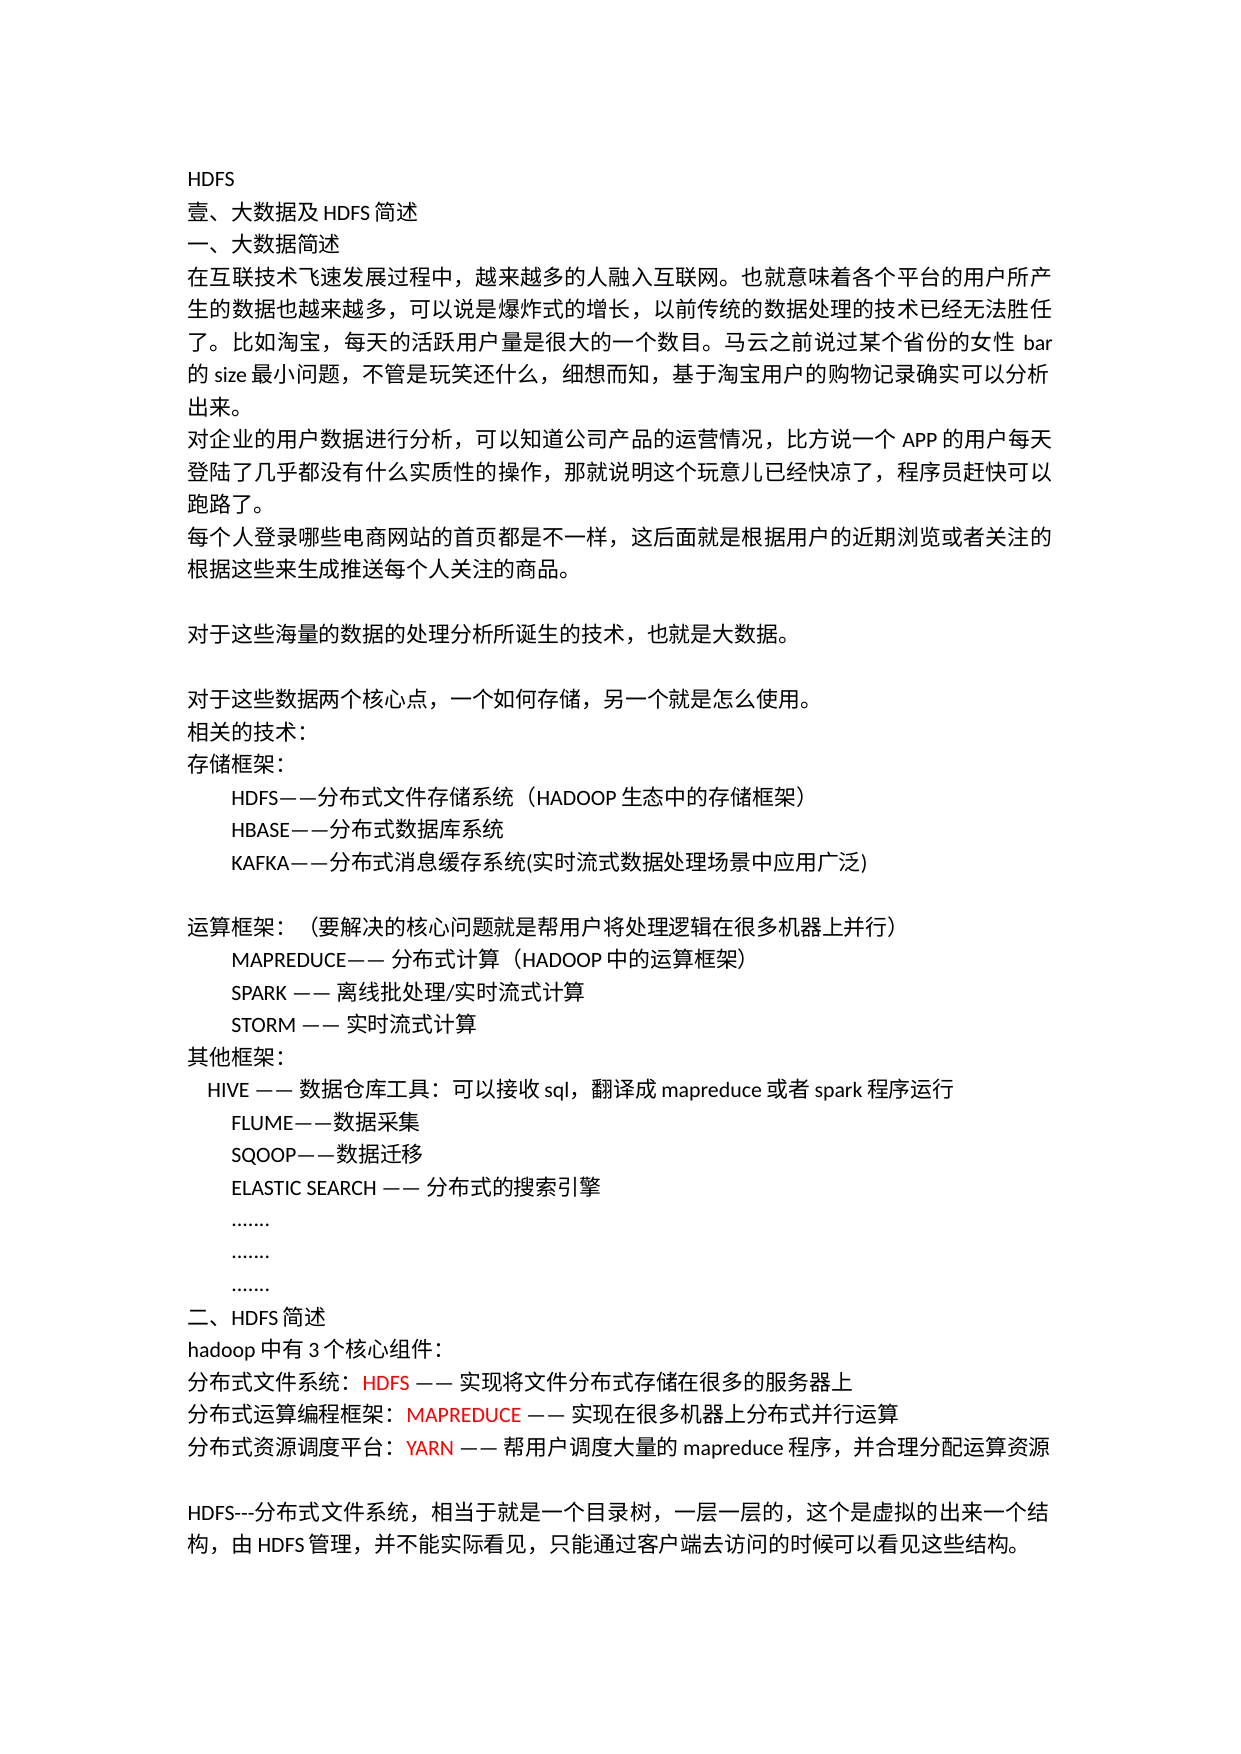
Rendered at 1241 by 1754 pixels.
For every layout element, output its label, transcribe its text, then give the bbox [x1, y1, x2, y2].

text FLUME——数据采集 [187, 1104, 1053, 1137]
text SPARK —— 离线批处理/实时流式计算 [187, 974, 1053, 1007]
text ELASTIC SEARCH —— 分布式的搜索引擎 [187, 1169, 1053, 1202]
text hadoop中有3个核心组件： [187, 1332, 1053, 1364]
text HIVE —— 数据仓库工具：可以接收sql，翻译成mapreduce或者spark程序运行 [187, 1072, 1053, 1104]
text ....... [187, 1202, 1053, 1234]
text 相关的技术： [187, 714, 1053, 747]
text HDFS---分布式文件系统，相当于就是一个目录树，一层一层的，这个是虚拟的出来一个结构，由HDFS管理，并不能实际看见，只能通过客户端去访问的时候可以看见这些结构。 [187, 1494, 1053, 1559]
text 对于这些数据两个核心点，一个如何存储，另一个就是怎么使用。 [187, 682, 1053, 714]
text KAFKA——分布式消息缓存系统(实时流式数据处理场景中应用广泛) [187, 844, 1053, 877]
text HDFS——分布式文件存储系统（HADOOP生态中的存储框架） [187, 779, 1053, 812]
text ....... [187, 1234, 1053, 1267]
text HBASE——分布式数据库系统 [187, 812, 1053, 844]
text 对于这些海量的数据的处理分析所诞生的技术，也就是大数据。 [187, 617, 1053, 649]
text ....... [187, 1267, 1053, 1299]
text SQOOP——数据迁移 [187, 1137, 1053, 1169]
text MAPREDUCE—— 分布式计算（HADOOP中的运算框架） [187, 942, 1053, 974]
text 分布式运算编程框架：MAPREDUCE —— 实现在很多机器上分布式并行运算 [187, 1397, 1053, 1429]
text 一、大数据简述 [187, 227, 1053, 259]
text 在互联技术飞速发展过程中，越来越多的人融入互联网。也就意味着各个平台的用户所产生的数据也越来越多，可以说是爆炸式的增长，以前传统的数据处理的技术已经无法胜任了。比如淘宝，每天的活跃用户量是很大的一个数目。马云之前说过某个省份的女性bar的size最小问题，不管是玩笑还什么，细想而知，基于淘宝用户的购物记录确实可以分析出来。 [187, 259, 1053, 422]
text STORM —— 实时流式计算 [187, 1007, 1053, 1039]
text 分布式文件系统：HDFS —— 实现将文件分布式存储在很多的服务器上 [187, 1364, 1053, 1397]
text 壹、大数据及HDFS简述 [187, 194, 1053, 227]
text 运算框架：（要解决的核心问题就是帮用户将处理逻辑在很多机器上并行） [187, 909, 1053, 942]
text HDFS [187, 162, 1053, 194]
text 存储框架： [187, 747, 1053, 779]
text 每个人登录哪些电商网站的首页都是不一样，这后面就是根据用户的近期浏览或者关注的，根据这些来生成推送每个人关注的商品。 [187, 519, 1053, 584]
text 分布式资源调度平台：YARN —— 帮用户调度大量的mapreduce程序，并合理分配运算资源 [187, 1429, 1053, 1462]
text 其他框架： [187, 1039, 1053, 1072]
list HDFS简述 [187, 1299, 1053, 1332]
text 对企业的用户数据进行分析，可以知道公司产品的运营情况，比方说一个APP的用户每天登陆了几乎都没有什么实质性的操作，那就说明这个玩意儿已经快凉了，程序员赶快可以跑路了。 [187, 422, 1053, 519]
